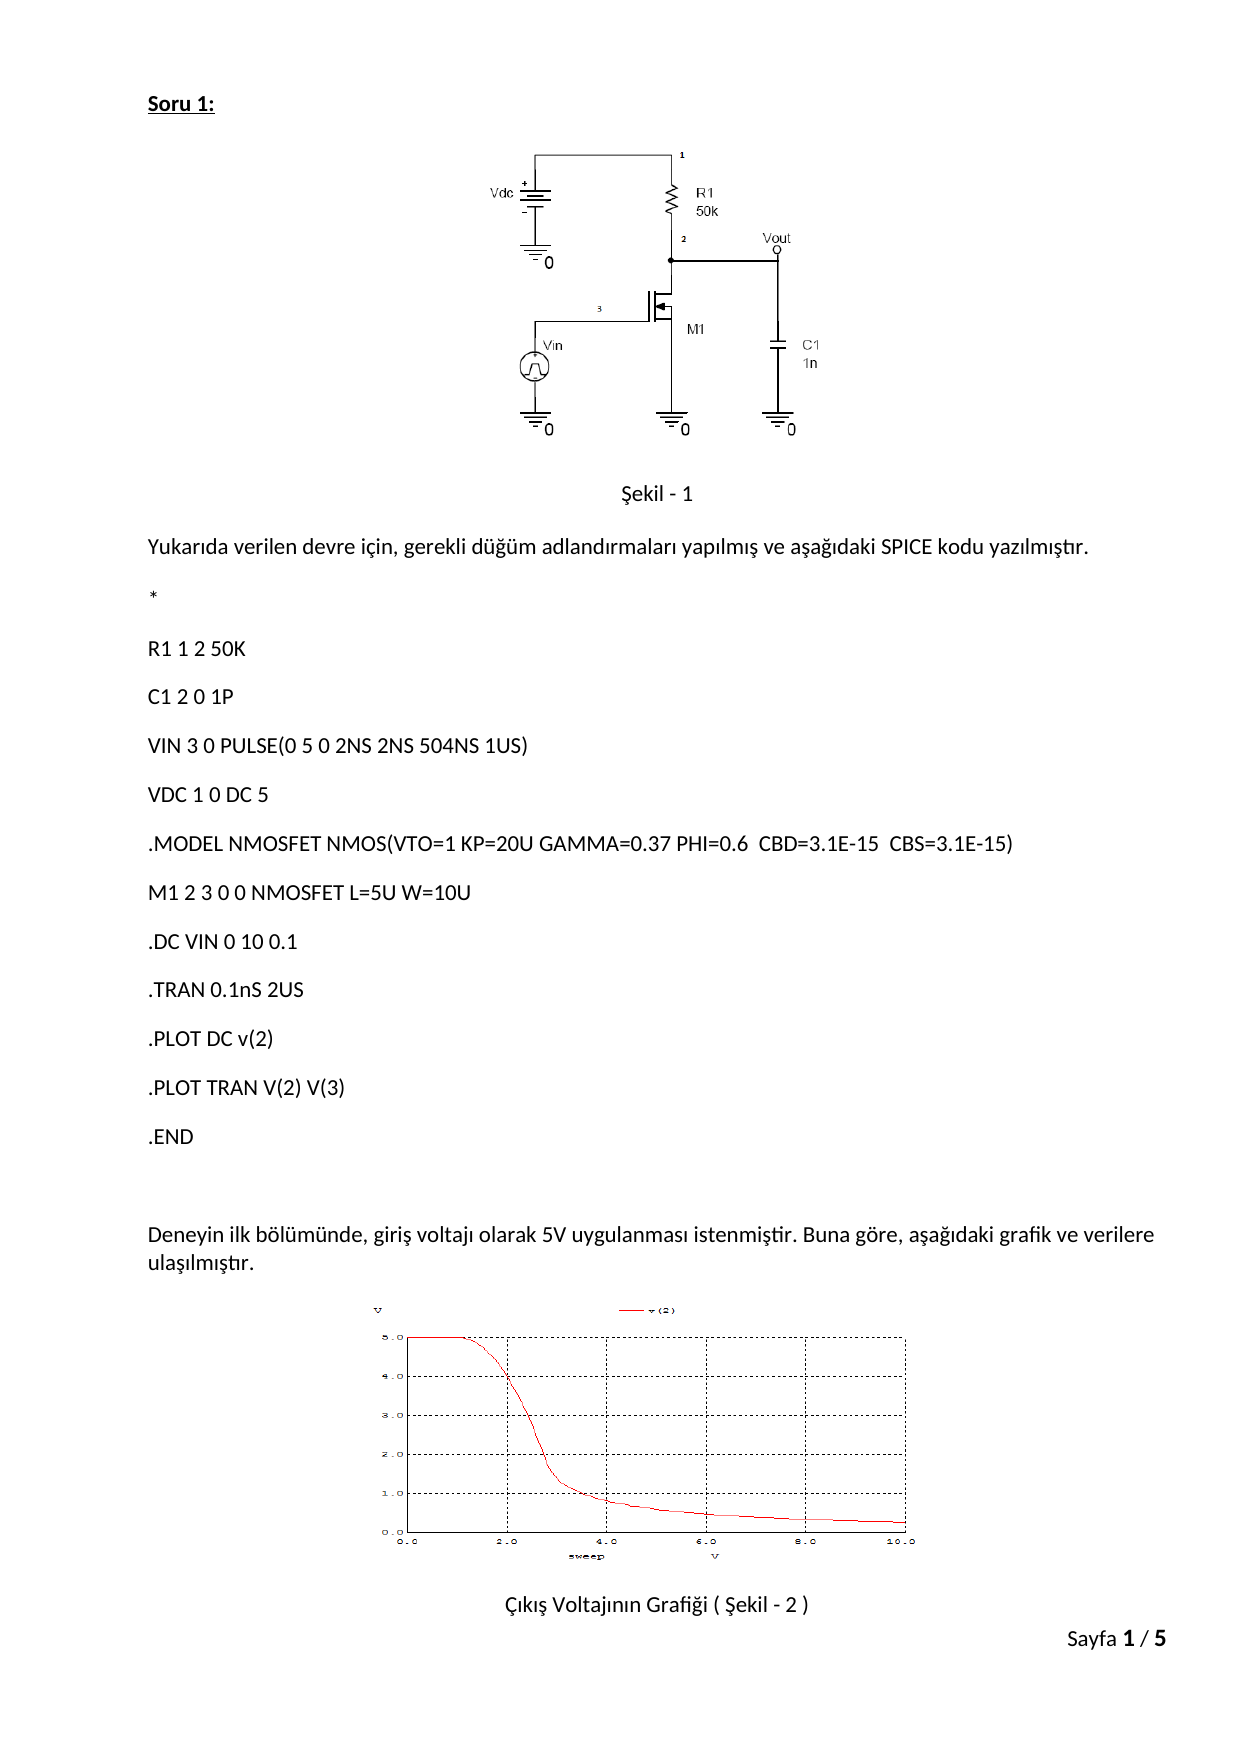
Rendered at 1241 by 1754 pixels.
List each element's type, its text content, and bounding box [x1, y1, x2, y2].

text VIN 3 0 PULSE(0 5 0 2NS 2NS 504NS 1US) [148, 731, 1167, 759]
text Deneyin ilk bölümünde, giriş voltajı olarak 5V uygulanması istenmiştir. Buna göre, aşağıdaki grafik ve verilere ulaşılmıştır. [148, 1220, 1167, 1276]
text .TRAN 0.1nS 2US [148, 976, 1167, 1004]
text .END [148, 1122, 1167, 1150]
text R1 1 2 50K [148, 634, 1167, 662]
text .PLOT DC v(2) [148, 1024, 1167, 1052]
picture [370, 1296, 945, 1570]
text * [148, 585, 1167, 613]
text Şekil - 1 [148, 479, 1167, 507]
text Çıkış Voltajının Grafiği ( Şekil - 2 ) [148, 1590, 1167, 1618]
text Soru 1: [148, 89, 1167, 117]
text .PLOT TRAN V(2) V(3) [148, 1073, 1167, 1101]
text Yukarıda verilen devre için, gerekli düğüm adlandırmaları yapılmış ve aşağıdaki SPICE kodu yazılmıştır. [148, 532, 1167, 560]
text M1 2 3 0 0 NMOSFET L=5U W=10U [148, 878, 1167, 906]
text C1 2 0 1P [148, 682, 1167, 711]
text .MODEL NMOSFET NMOS(VTO=1 KP=20U GAMMA=0.37 PHI=0.6 CBD=3.1E-15 CBS=3.1E-15) [148, 829, 1167, 857]
picture [478, 141, 836, 454]
text .DC VIN 0 10 0.1 [148, 927, 1167, 955]
text VDC 1 0 DC 5 [148, 780, 1167, 808]
